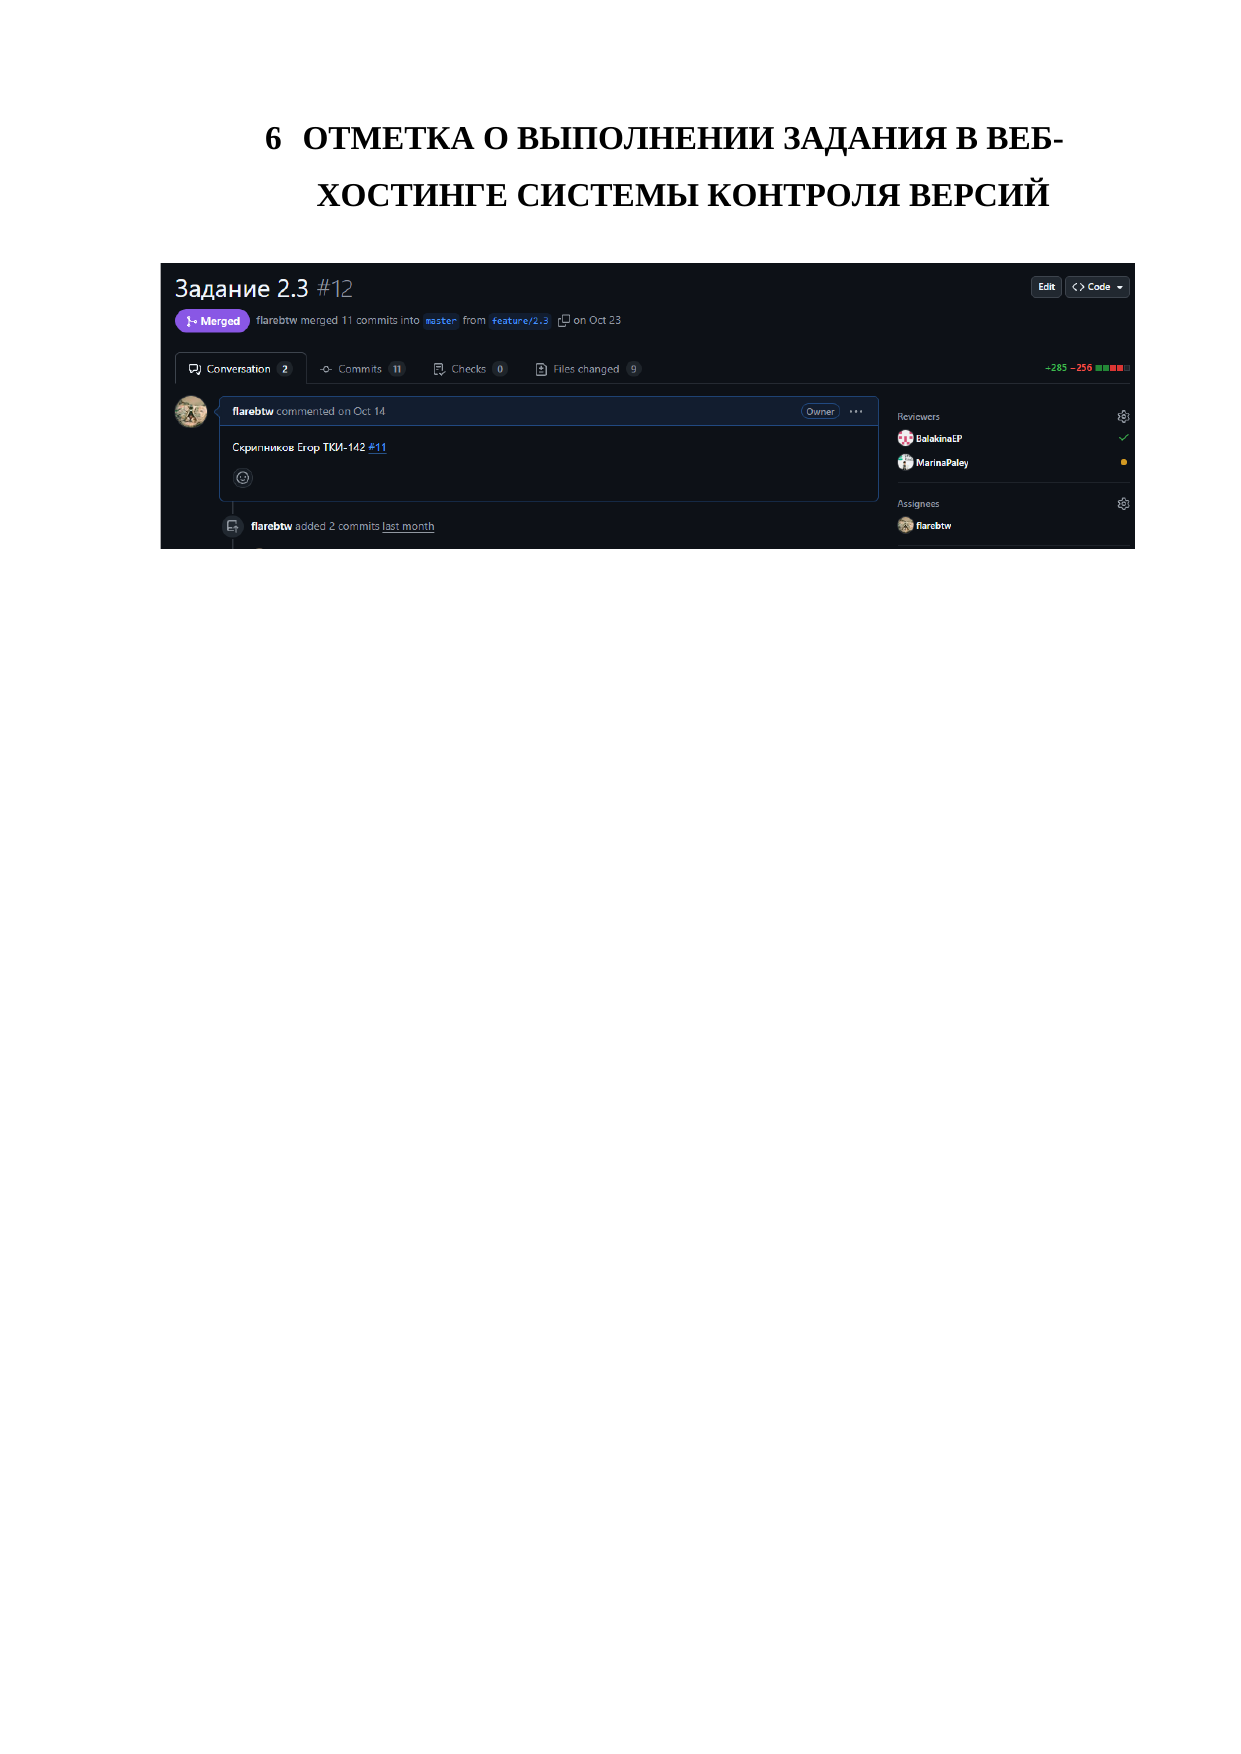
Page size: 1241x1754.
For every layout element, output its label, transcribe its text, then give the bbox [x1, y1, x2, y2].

picture [160, 263, 1135, 549]
text Отметка о выполнении задания в веб-хостинге системы контроля версий [177, 118, 1152, 214]
